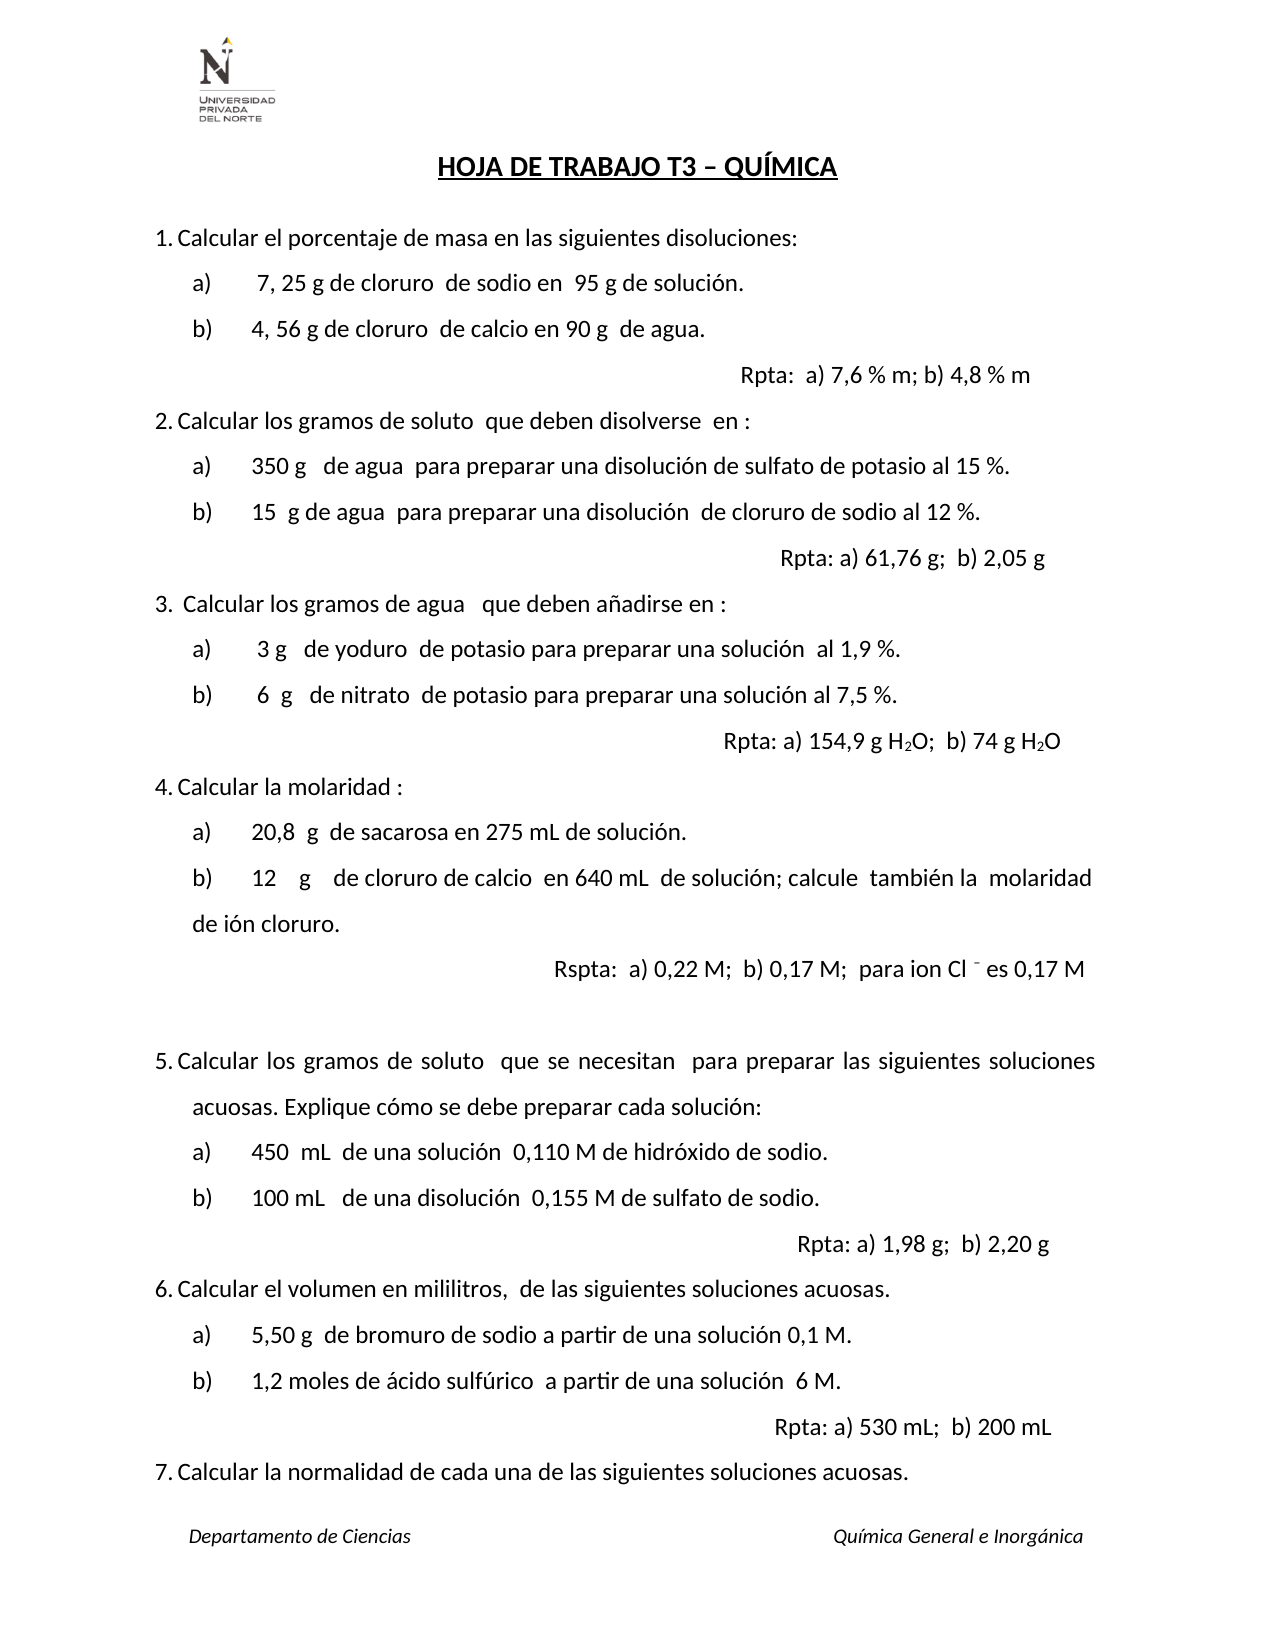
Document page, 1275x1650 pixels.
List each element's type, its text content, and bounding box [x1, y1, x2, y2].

list 7, 25 g de cloruro de sodio en 95 g de solución. [192, 268, 1098, 298]
list 4, 56 g de cloruro de calcio en 90 g de agua. [192, 313, 1098, 344]
list 6 g de nitrato de potasio para preparar una solución al 7,5 %. [192, 679, 1098, 710]
list Calcular la normalidad de cada una de las siguientes soluciones acuosas. [154, 1457, 1098, 1487]
list Calcular la molaridad : [154, 771, 1098, 801]
list Calcular el volumen en mililitros, de las siguientes soluciones acuosas. [154, 1274, 1098, 1304]
list 350 g de agua para preparar una disolución de sulfato de potasio al 15 %. [192, 451, 1098, 481]
list 5,50 g de bromuro de sodio a partir de una solución 0,1 M. [192, 1319, 1098, 1350]
text HOJA DE TRABAJO T3 – QUÍMICA [177, 148, 1098, 183]
list Rpta: a) 61,76 g; b) 2,05 g [192, 542, 1098, 572]
picture [186, 29, 289, 130]
list Calcular los gramos de agua que deben añadirse en : [154, 588, 1098, 618]
list Calcular los gramos de soluto que se necesitan para preparar las siguientes soluciones acuosas. Explique cómo se debe preparar cada solución: [154, 1045, 1098, 1121]
list Rspta: a) 0,22 M; b) 0,17 M; para ion Cl – es 0,17 M [192, 953, 1098, 984]
list 20,8 g de sacarosa en 275 mL de solución. [192, 816, 1098, 847]
list 100 mL de una disolución 0,155 M de sulfato de sodio. [192, 1182, 1098, 1213]
list Calcular los gramos de soluto que deben disolverse en : [154, 405, 1098, 435]
list 450 mL de una solución 0,110 M de hidróxido de sodio. [192, 1136, 1098, 1167]
list Rpta: a) 1,98 g; b) 2,20 g [192, 1228, 1098, 1258]
list 3 g de yoduro de potasio para preparar una solución al 1,9 %. [192, 633, 1098, 664]
list 15 g de agua para preparar una disolución de cloruro de sodio al 12 %. [192, 496, 1098, 527]
list Rpta: a) 530 mL; b) 200 mL [192, 1411, 1098, 1441]
list 12 g de cloruro de calcio en 640 mL de solución; calcule también la molaridad de ión cloruro. [192, 862, 1098, 938]
list Rpta: a) 7,6 % m; b) 4,8 % m [192, 359, 1098, 389]
list Rpta: a) 154,9 g H2O; b) 74 g H2O [192, 725, 1098, 755]
list Calcular el porcentaje de masa en las siguientes disoluciones: [154, 222, 1098, 252]
list 1,2 moles de ácido sulfúrico a partir de una solución 6 M. [192, 1365, 1098, 1396]
